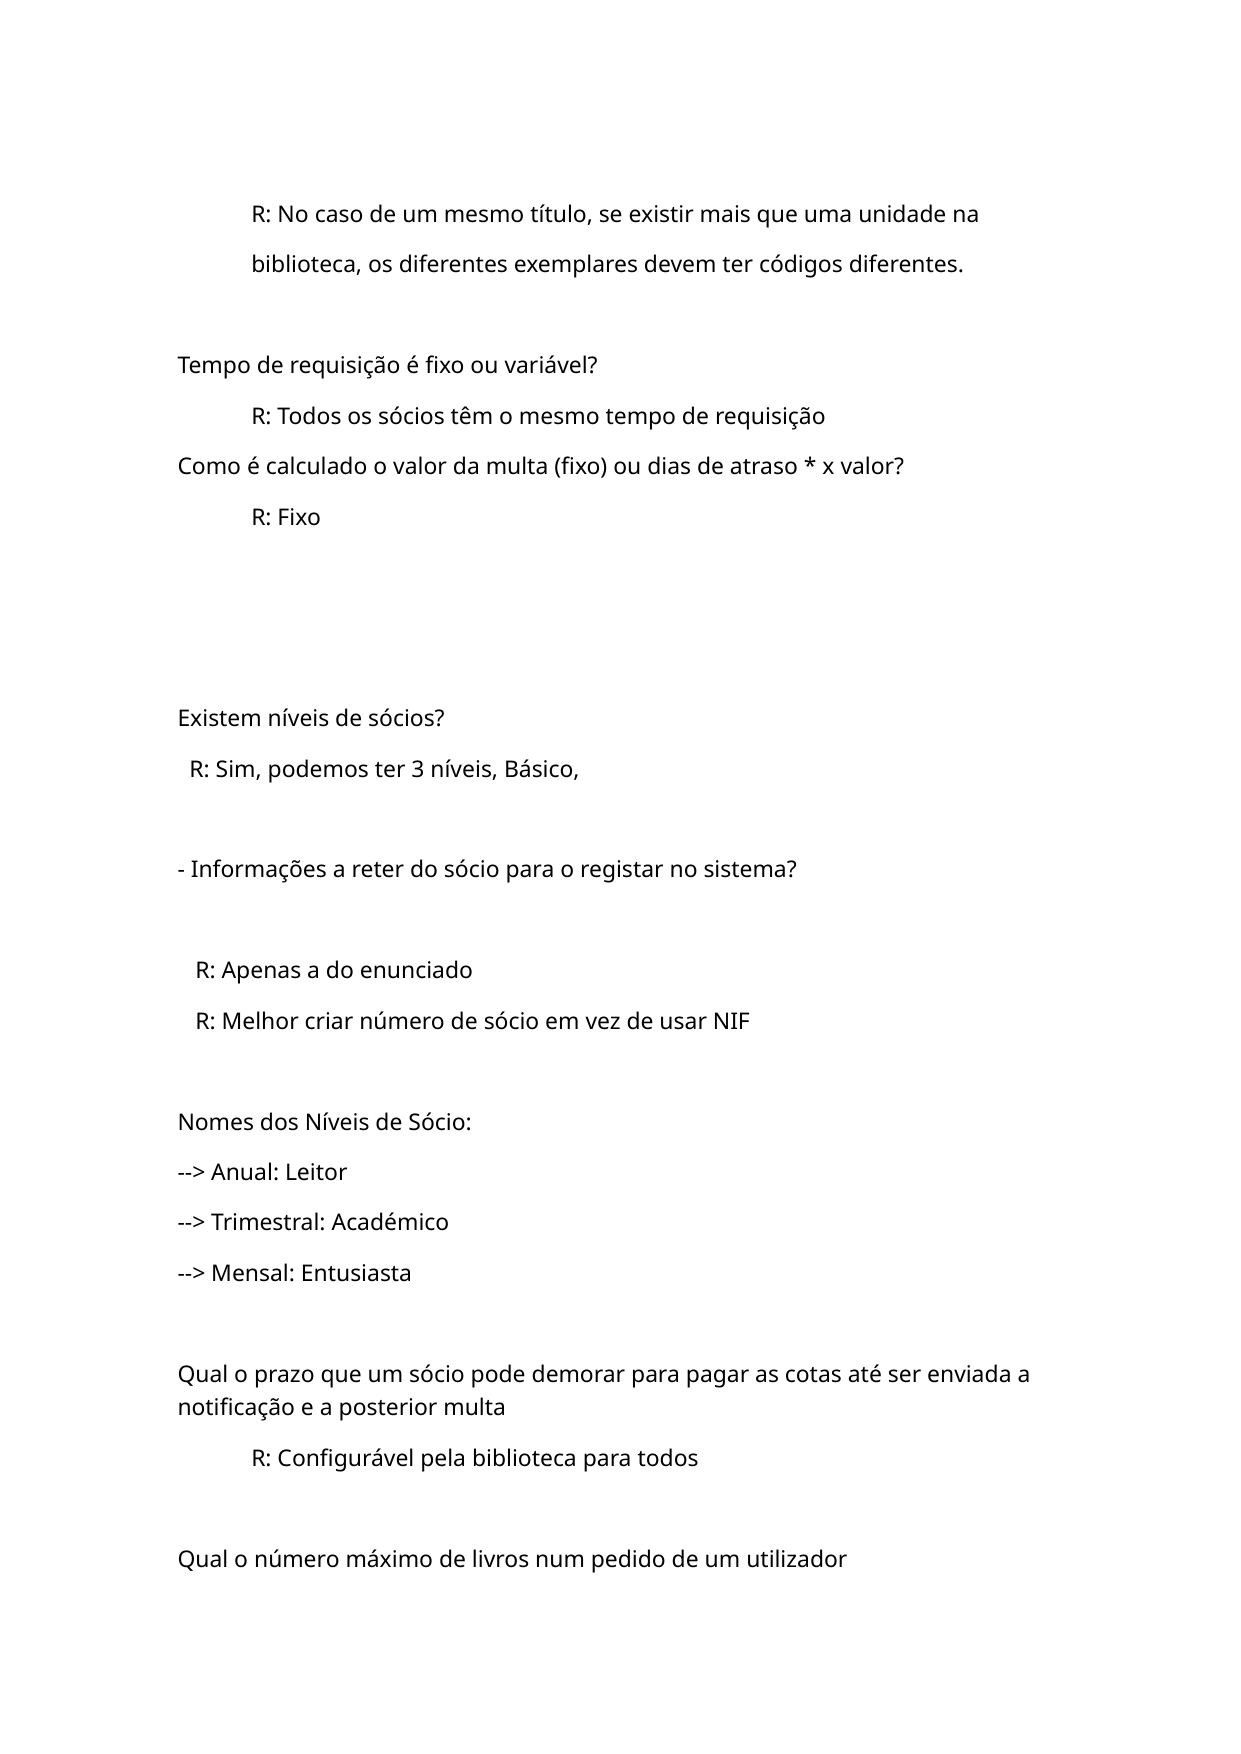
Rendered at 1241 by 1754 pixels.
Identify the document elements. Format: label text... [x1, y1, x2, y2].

text R: Fixo [177, 501, 1063, 532]
text Qual o prazo que um sócio pode demorar para pagar as cotas até ser enviada a notificação e a posterior multa [177, 1358, 1063, 1423]
text R: Sim, podemos ter 3 níveis, Básico, [177, 753, 1063, 784]
text --> Mensal: Entusiasta [177, 1257, 1063, 1288]
text biblioteca, os diferentes exemplares devem ter códigos diferentes. [177, 248, 1063, 280]
text --> Anual: Leitor [177, 1156, 1063, 1187]
text Como é calculado o valor da multa (fixo) ou dias de atraso * x valor? [177, 450, 1063, 481]
text R: No caso de um mesmo título, se existir mais que uma unidade na [177, 198, 1063, 229]
text Nomes dos Níveis de Sócio: [177, 1106, 1063, 1137]
text Existem níveis de sócios? [177, 702, 1063, 733]
text R: Configurável pela biblioteca para todos [177, 1442, 1063, 1473]
text --> Trimestral: Académico [177, 1206, 1063, 1238]
text R: Apenas a do enunciado [177, 954, 1063, 986]
text R: Todos os sócios têm o mesmo tempo de requisição [177, 400, 1063, 431]
text Tempo de requisição é fixo ou variável? [177, 349, 1063, 381]
text R: Melhor criar número de sócio em vez de usar NIF [177, 1005, 1063, 1036]
text Qual o número máximo de livros num pedido de um utilizador [177, 1543, 1063, 1574]
text - Informações a reter do sócio para o registar no sistema? [177, 853, 1063, 885]
